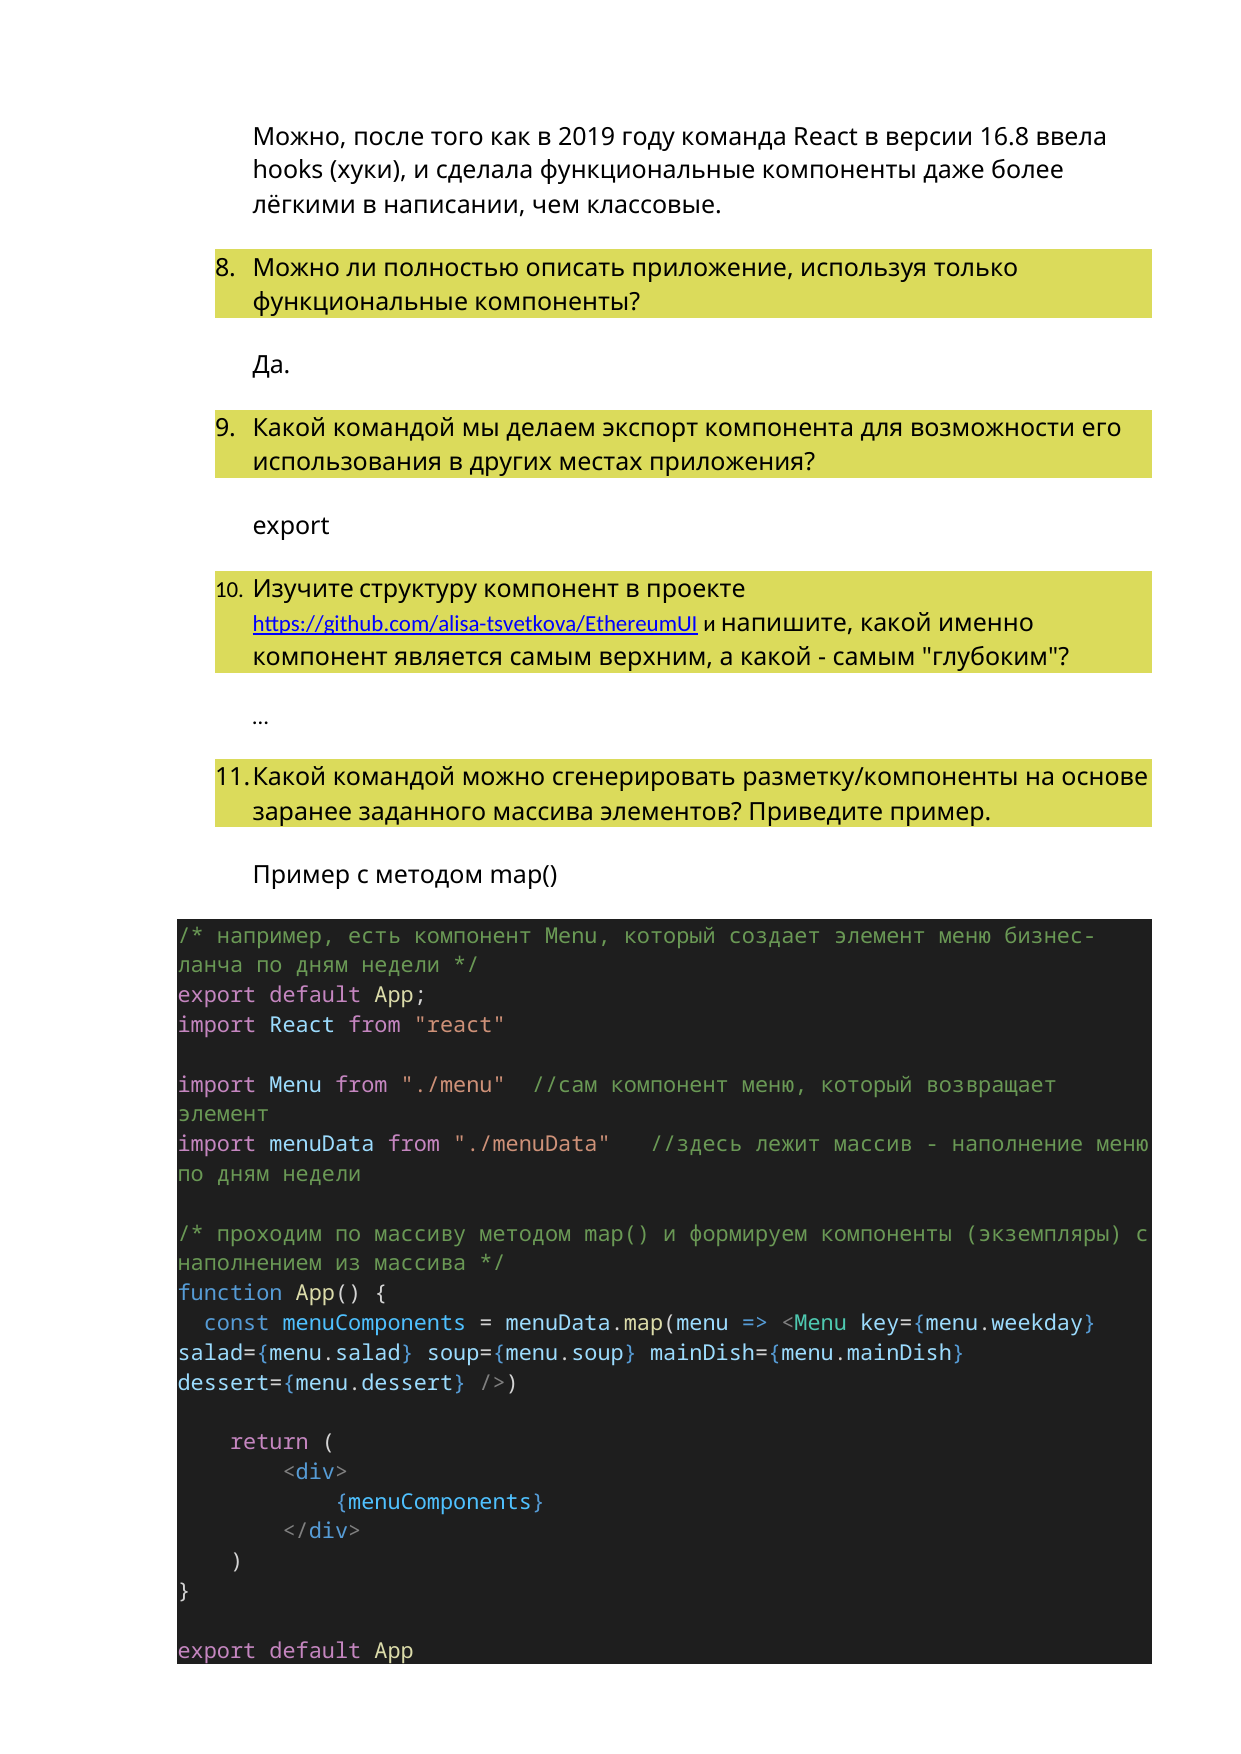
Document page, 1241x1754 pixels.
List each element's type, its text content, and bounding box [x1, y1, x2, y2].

text Да. [252, 347, 1152, 381]
text … [252, 702, 1152, 730]
text export default App [177, 1634, 1152, 1664]
text </div> [177, 1515, 1152, 1545]
list Можно ли полностью описать приложение, используя только функциональные компоненты? [215, 249, 1152, 318]
text /* например, есть компонент Menu, который создает элемент меню бизнес-ланча по дням недели */ [177, 919, 1152, 979]
list Какой командой мы делаем экспорт компонента для возможности его использования в других местах приложения? [215, 410, 1152, 478]
text import React from "react" [177, 1009, 1152, 1039]
text export default App; [177, 979, 1152, 1009]
text import Menu from "./menu" //сам компонент меню, который возвращает элемент [177, 1068, 1152, 1128]
text /* проходим по массиву методом map() и формируем компоненты (экземпляры) с наполнением из массива */ [177, 1217, 1152, 1277]
text Пример с методом map() [252, 856, 1152, 890]
text Можно, после того как в 2019 году команда React в версии 16.8 ввела hooks (хуки), и сделала функциональные компоненты даже более лёгкими в написании, чем классовые. [252, 118, 1152, 220]
list Какой командой можно сгенерировать разметку/компоненты на основе заранее заданного массива элементов? Приведите пример. [215, 759, 1152, 827]
text <div> [177, 1456, 1152, 1486]
text } [177, 1575, 1152, 1605]
text function App() { [177, 1277, 1152, 1307]
text return ( [177, 1426, 1152, 1456]
list Изучите структуру компонент в проекте https://github.com/alisa-tsvetkova/EthereumUI и напишите, какой именно компонент является самым верхним, а какой - самым "глубоким"? [215, 571, 1152, 673]
text export [252, 507, 1152, 541]
text import menuData from "./menuData" //здесь лежит массив - наполнение меню по дням недели [177, 1128, 1152, 1188]
text const menuComponents = menuData.map(menu => <Menu key={menu.weekday} salad={menu.salad} soup={menu.soup} mainDish={menu.mainDish} dessert={menu.dessert} />) [177, 1307, 1152, 1396]
text ) [177, 1545, 1152, 1575]
text {menuComponents} [177, 1486, 1152, 1515]
